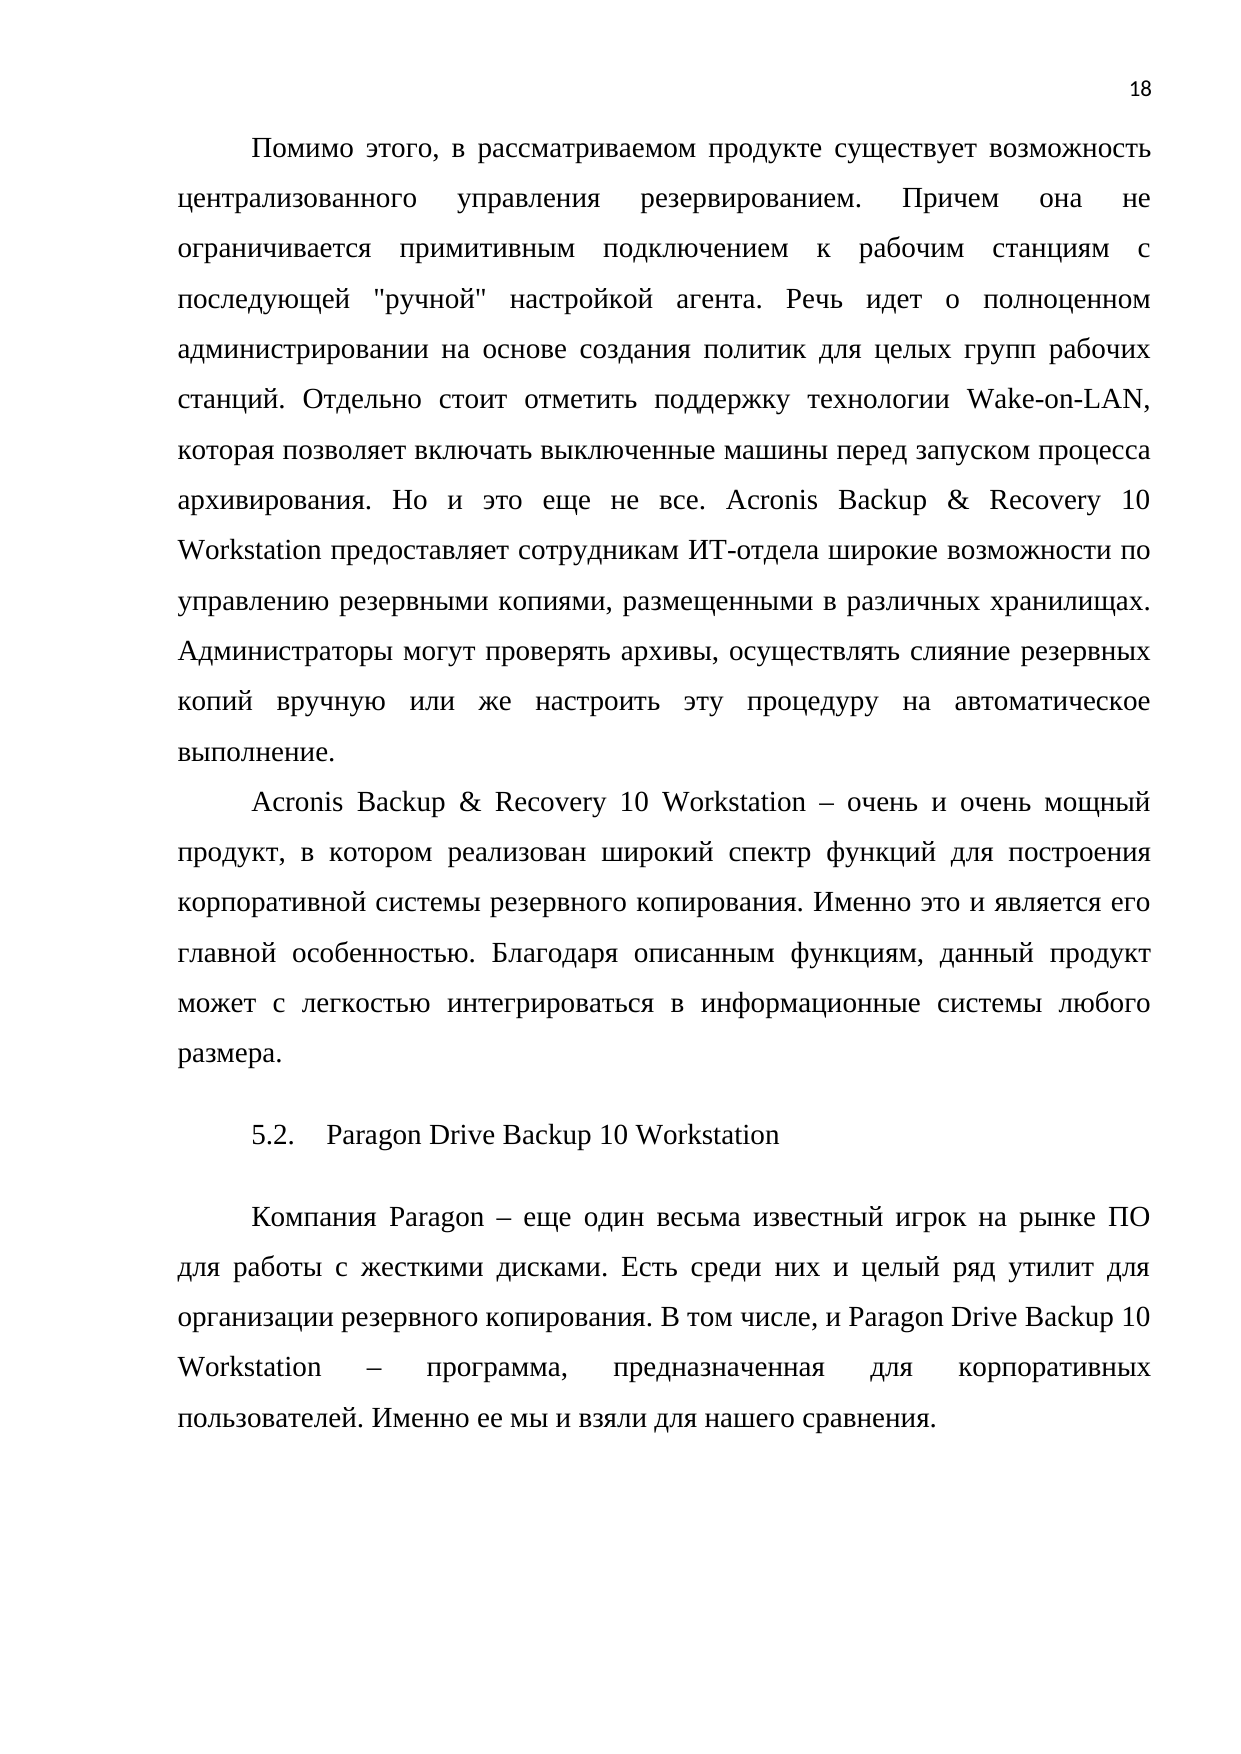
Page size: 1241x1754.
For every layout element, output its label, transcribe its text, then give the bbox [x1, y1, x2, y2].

list Acronis Backup & Recovery 10 Workstation – очень и очень мощный продукт, в котором реализован широкий спектр функций для построения корпоративной системы резервного копирования. Именно это и является его главной особенностью. Благодаря описанным функциям, данный продукт может с легкостью интегрироваться в информационные системы любого размера. [177, 784, 1152, 1069]
list Помимо этого, в рассматриваемом продукте существует возможность централизованного управления резервированием. Причем она не ограничивается примитивным подключением к рабочим станциям с последующей "ручной" настройкой агента. Речь идет о полноценном администрировании на основе создания политик для целых групп рабочих станций. Отдельно стоит отметить поддержку технологии Wake-on-LAN, которая позволяет включать выключенные машины перед запуском процесса архивирования. Но и это еще не все. Acronis Backup & Recovery 10 Workstation предоставляет сотрудникам ИТ-отдела широкие возможности по управлению резервными копиями, размещенными в различных хранилищах. Администраторы могут проверять архивы, осуществлять слияние резервных копий вручную или же настроить эту процедуру на автоматическое выполнение. [177, 130, 1152, 767]
list Компания Paragon – еще один весьма известный игрок на рынке ПО для работы с жесткими дисками. Есть среди них и целый ряд утилит для организации резервного копирования. В том числе, и Paragon Drive Backup 10 Workstation – программа, предназначенная для корпоративных пользователей. Именно ее мы и взяли для нашего сравнения. [177, 1199, 1152, 1433]
text Paragon Drive Backup 10 Workstation [251, 1117, 1152, 1151]
